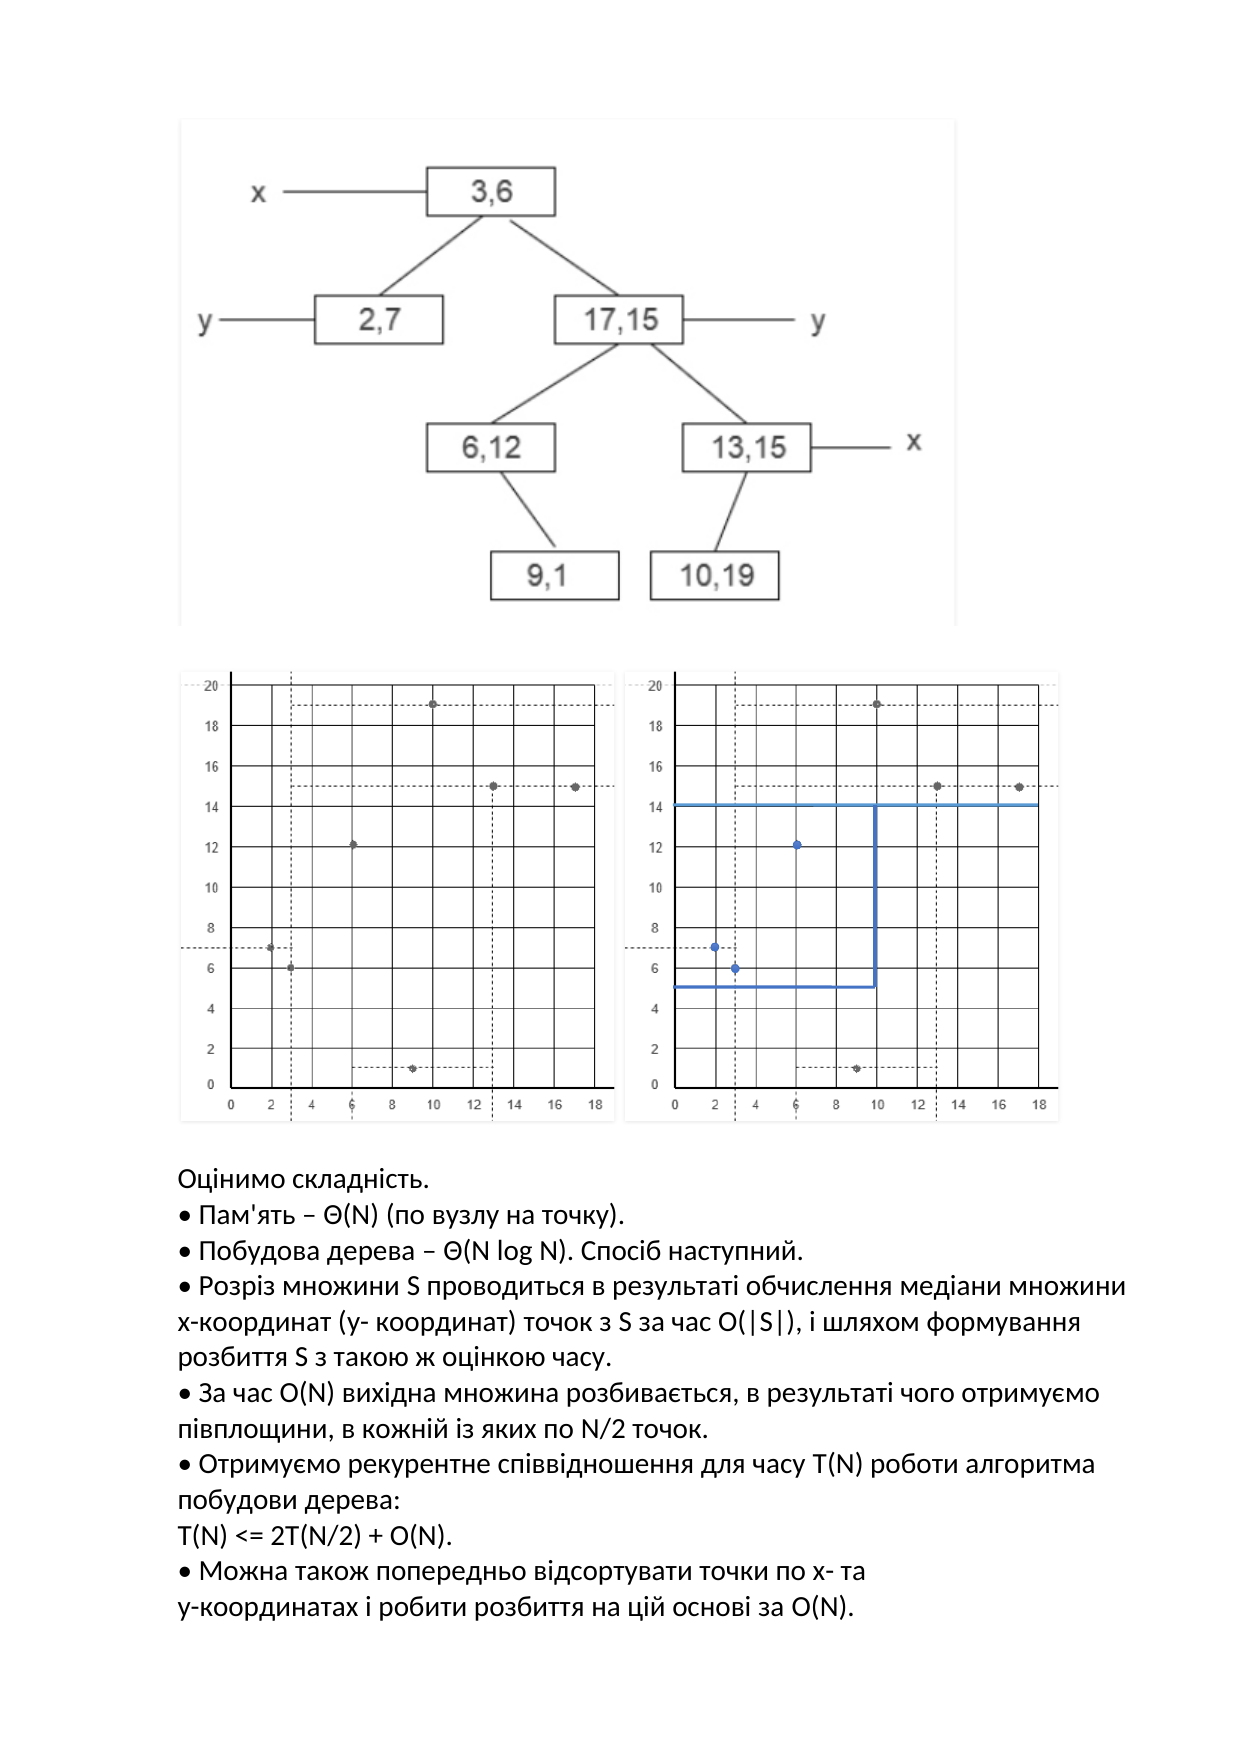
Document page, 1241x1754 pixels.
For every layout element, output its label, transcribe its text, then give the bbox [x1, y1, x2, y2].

picture [177, 661, 1066, 1125]
text • За час O(N) вихідна множина розбивається, в результаті чого отримуємо півплощини, в кожній із яких по N/2 точок. [177, 1374, 1152, 1445]
picture [177, 118, 959, 626]
text • Пам'ять – Θ(N) (по вузлу на точку). [177, 1196, 1152, 1232]
text • Розріз множини S проводиться в результаті обчислення медіани множини х-координат (y- координат) точок з S за час O(|S|), і шляхом формування розбиття S з такою ж оцінкою часу. [177, 1267, 1152, 1374]
text • Отримуємо рекурентне співвідношення для часу T(N) роботи алгоритма побудови дерева: [177, 1445, 1152, 1517]
text T(N) <= 2T(N/2) + O(N). [177, 1517, 1152, 1552]
text • Побудова дерева – Θ(N log N). Спосіб наступний. [177, 1232, 1152, 1267]
text • Можна також попередньо відсортувати точки по х- та [177, 1552, 1152, 1588]
text Оцінимо складність. [177, 1160, 1152, 1196]
text y-координатах і робити розбиття на цій основі за O(N). [177, 1588, 1152, 1623]
